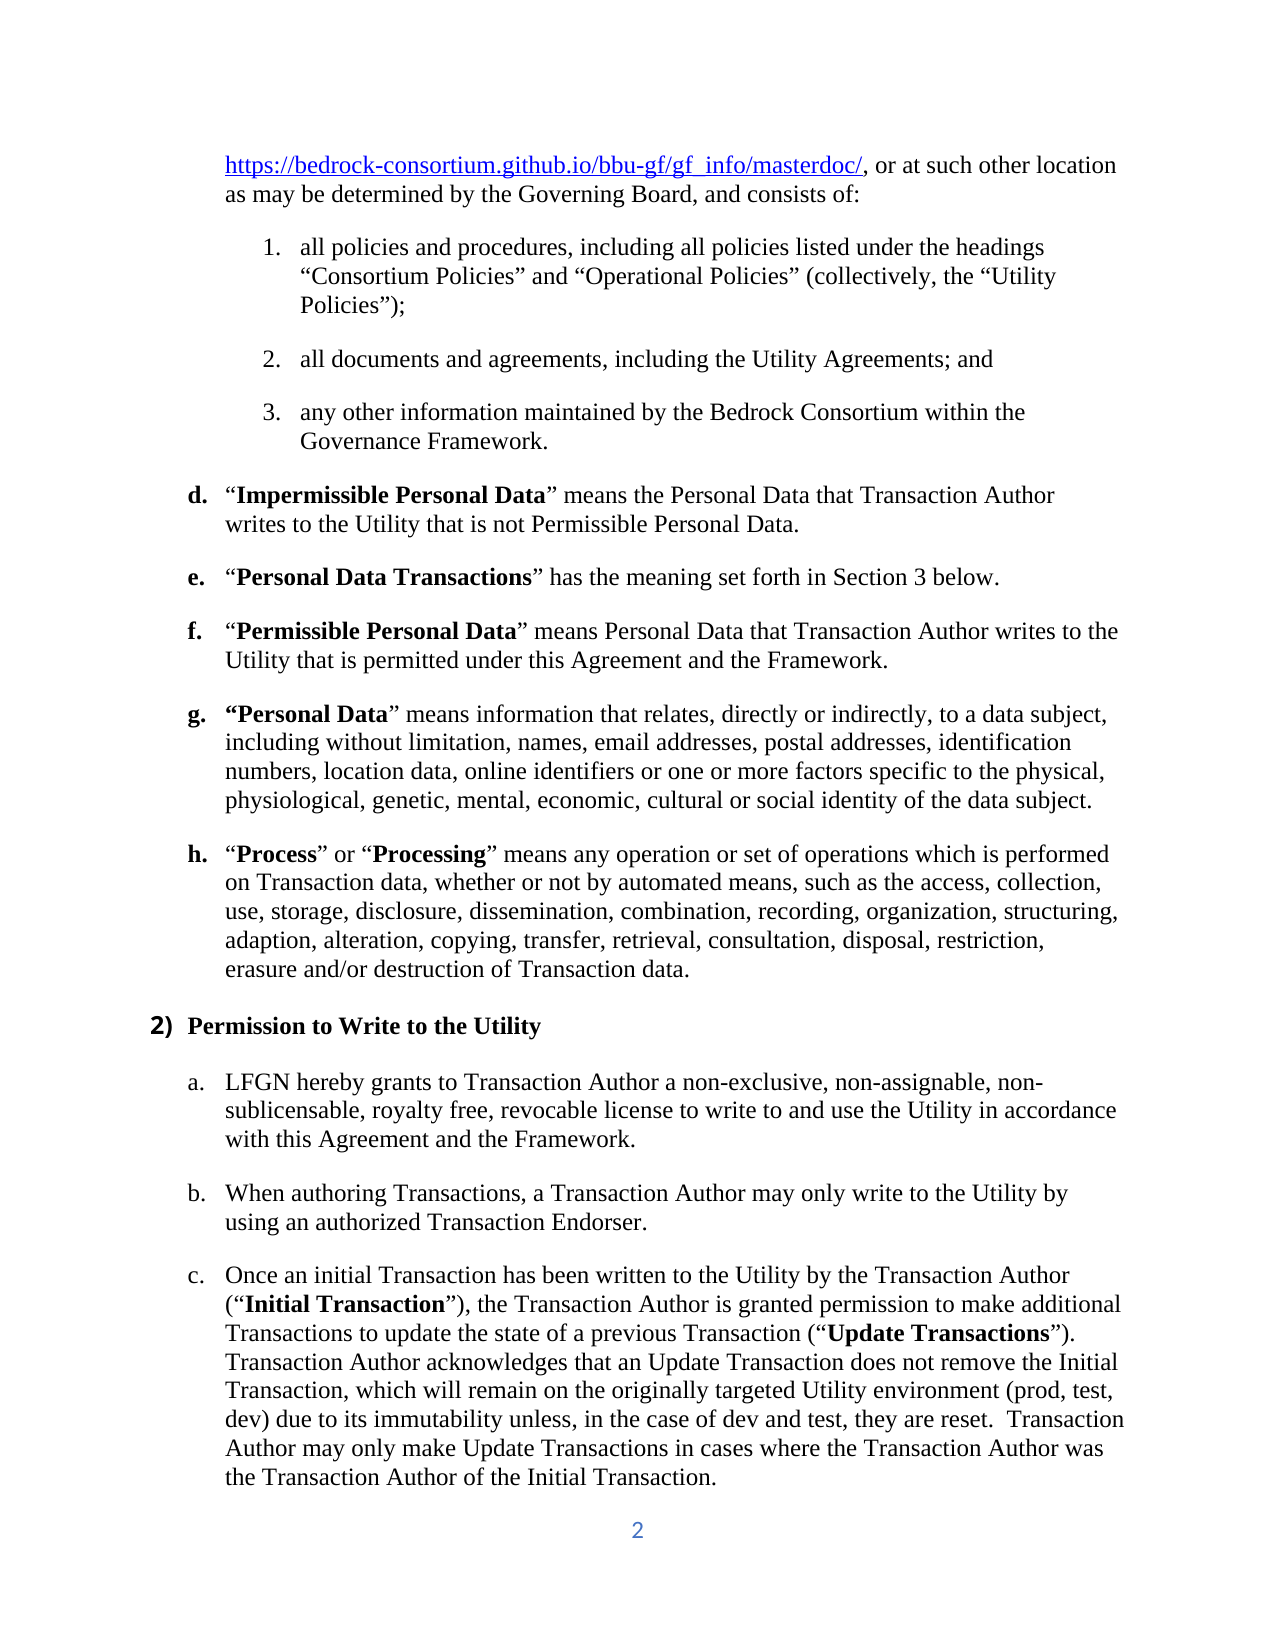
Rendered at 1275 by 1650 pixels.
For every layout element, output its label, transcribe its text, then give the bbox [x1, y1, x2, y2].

list “Process” or “Processing” means any operation or set of operations which is performed on Transaction data, whether or not by automated means, such as the access, collection, use, storage, disclosure, dissemination, combination, recording, organization, structuring, adaption, alteration, copying, transfer, retrieval, consultation, disposal, restriction, erasure and/or destruction of Transaction data. [187, 839, 1121, 982]
subtitle Permission to Write to the Utility [150, 1007, 1125, 1042]
list When authoring Transactions, a Transaction Author may only write to the Utility by using an authorized Transaction Endorser. [187, 1178, 1125, 1235]
list all policies and procedures, including all policies listed under the headings “Consortium Policies” and “Operational Policies” (collectively, the “Utility Policies”); [262, 232, 1121, 319]
list “Personal Data” means information that relates, directly or indirectly, to a data subject, including without limitation, names, email addresses, postal addresses, identification numbers, location data, online identifiers or one or more factors specific to the physical, physiological, genetic, mental, economic, cultural or social identity of the data subject. [187, 699, 1121, 814]
list any other information maintained by the Bedrock Consortium within the Governance Framework. [262, 397, 1121, 455]
list LFGN hereby grants to Transaction Author a non-exclusive, non-assignable, non-sublicensable, royalty free, revocable license to write to and use the Utility in accordance with this Agreement and the Framework. [187, 1067, 1125, 1153]
list all documents and agreements, including the Utility Agreements; and [262, 344, 1121, 372]
list “Impermissible Personal Data” means the Personal Data that Transaction Author writes to the Utility that is not Permissible Personal Data. [187, 480, 1121, 537]
list Once an initial Transaction has been written to the Utility by the Transaction Author (“Initial Transaction”), the Transaction Author is granted permission to make additional Transactions to update the state of a previous Transaction (“Update Transactions”). Transaction Author acknowledges that an Update Transaction does not remove the Initial Transaction, which will remain on the originally targeted Utility environment (prod, test, dev) due to its immutability unless, in the case of dev and test, they are reset. Transaction Author may only make Update Transactions in cases where the Transaction Author was the Transaction Author of the Initial Transaction. [187, 1260, 1125, 1490]
list “Personal Data Transactions” has the meaning set forth in Section 3 below. [187, 562, 1121, 591]
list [187, 150, 1121, 207]
list “Permissible Personal Data” means Personal Data that Transaction Author writes to the Utility that is permitted under this Agreement and the Framework. [187, 616, 1121, 674]
